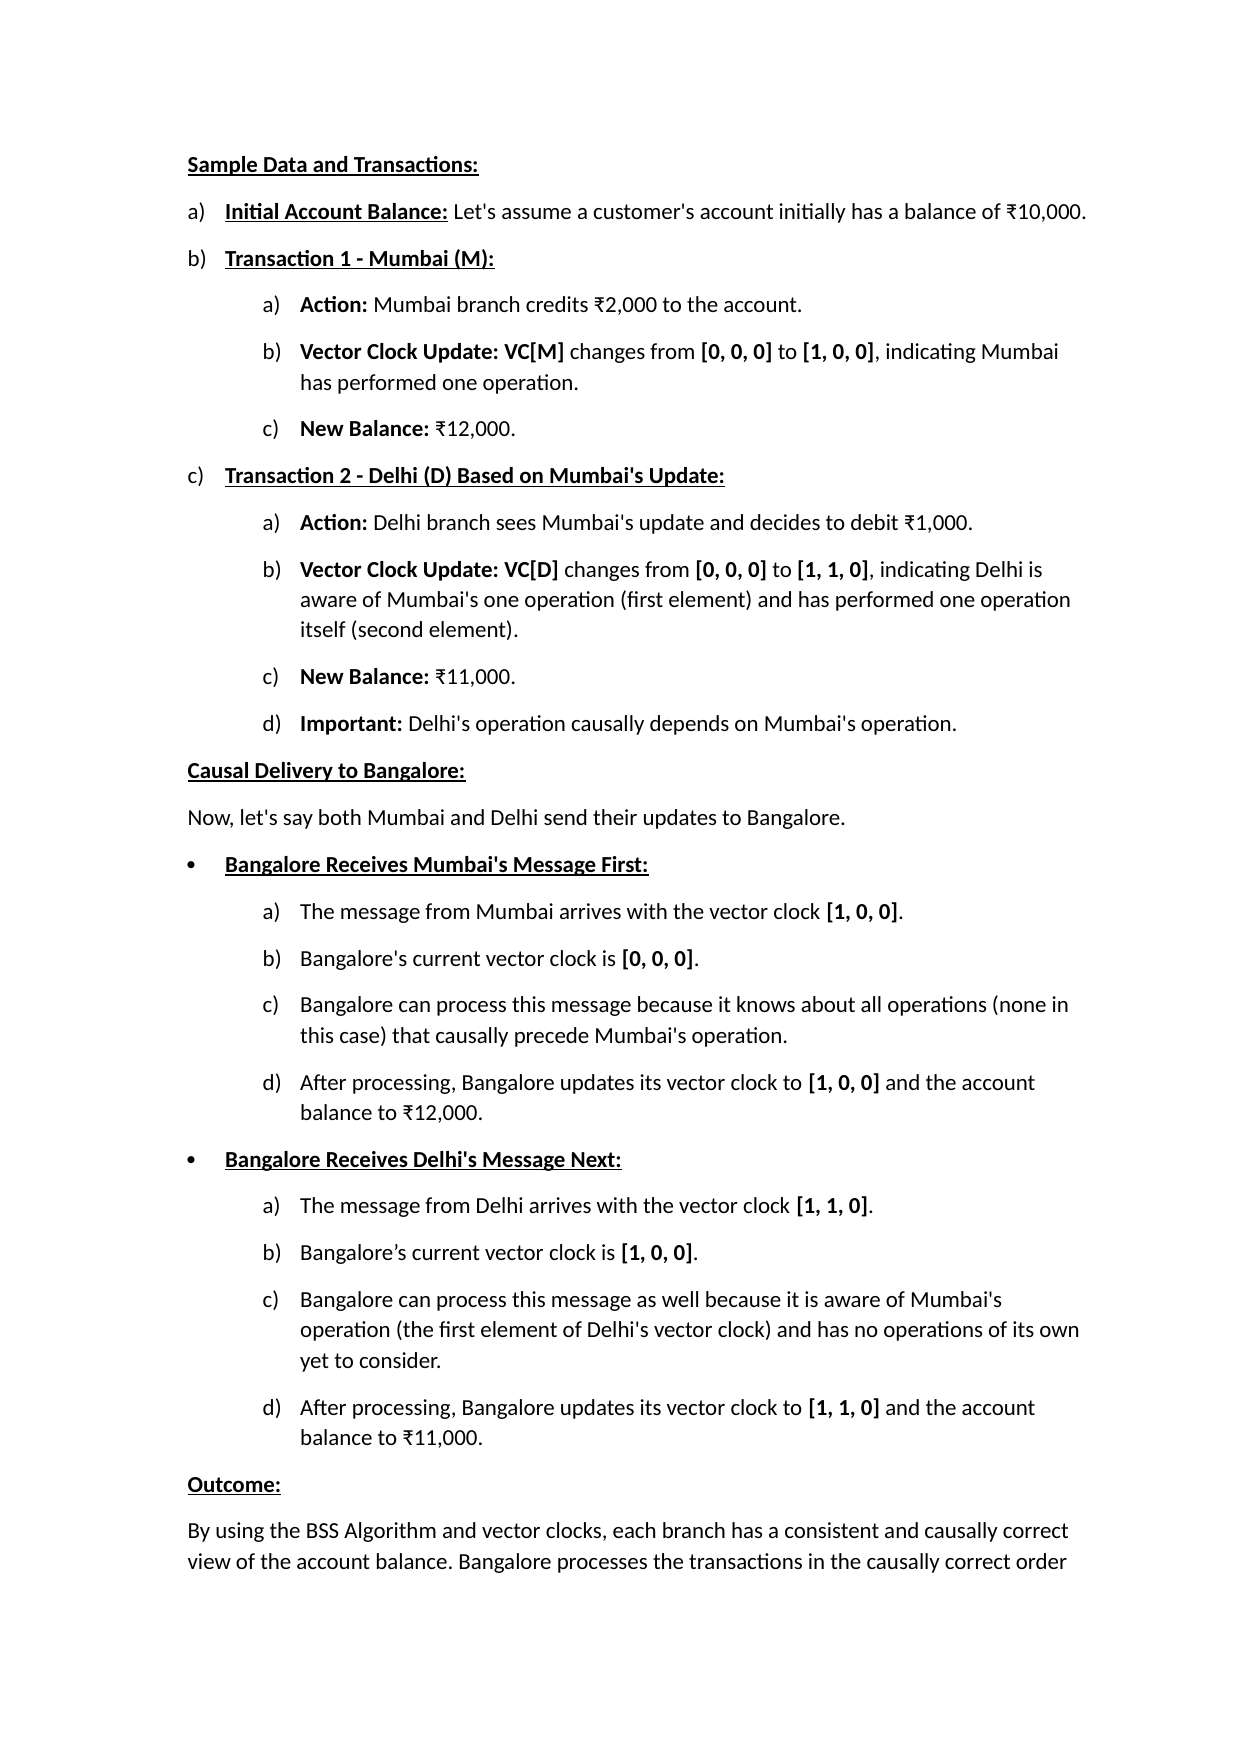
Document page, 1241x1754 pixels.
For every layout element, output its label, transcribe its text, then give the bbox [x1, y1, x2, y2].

list Bangalore’s current vector clock is [1, 0, 0]. [262, 1238, 1090, 1267]
list Vector Clock Update: VC[D] changes from [0, 0, 0] to [1, 1, 0], indicating Delhi is aware of Mumbai's one operation (first element) and has performed one operation itself (second element). [262, 555, 1090, 644]
list The message from Mumbai arrives with the vector clock [1, 0, 0]. [262, 897, 1090, 925]
list Bangalore Receives Mumbai's Message First: [187, 850, 1090, 878]
list New Balance: ₹11,000. [262, 662, 1090, 691]
list Bangalore can process this message as well because it is aware of Mumbai's operation (the first element of Delhi's vector clock) and has no operations of its own yet to consider. [262, 1285, 1090, 1374]
list Action: Mumbai branch credits ₹2,000 to the account. [262, 291, 1090, 319]
list The message from Delhi arrives with the vector clock [1, 1, 0]. [262, 1192, 1090, 1220]
text Causal Delivery to Bangalore: [187, 756, 1090, 784]
list Bangalore can process this message because it knows about all operations (none in this case) that causally precede Mumbai's operation. [262, 991, 1090, 1049]
list Initial Account Balance: Let's assume a customer's account initially has a balance of ₹10,000. [187, 197, 1090, 225]
text Sample Data and Transactions: [187, 150, 1090, 178]
list Transaction 2 - Delhi (D) Based on Mumbai's Update: [187, 461, 1090, 489]
list Transaction 1 - Mumbai (M): [187, 244, 1090, 272]
text Now, let's say both Mumbai and Delhi send their updates to Bangalore. [187, 803, 1090, 831]
list After processing, Bangalore updates its vector clock to [1, 0, 0] and the account balance to ₹12,000. [262, 1068, 1090, 1126]
list Bangalore Receives Delhi's Message Next: [187, 1145, 1090, 1173]
list After processing, Bangalore updates its vector clock to [1, 1, 0] and the account balance to ₹11,000. [262, 1393, 1090, 1451]
list Vector Clock Update: VC[M] changes from [0, 0, 0] to [1, 0, 0], indicating Mumbai has performed one operation. [262, 337, 1090, 396]
list Important: Delhi's operation causally depends on Mumbai's operation. [262, 709, 1090, 737]
list Bangalore's current vector clock is [0, 0, 0]. [262, 944, 1090, 972]
list Action: Delhi branch sees Mumbai's update and decides to debit ₹1,000. [262, 508, 1090, 536]
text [187, 1517, 1090, 1575]
text Outcome: [187, 1470, 1090, 1498]
list New Balance: ₹12,000. [262, 414, 1090, 443]
